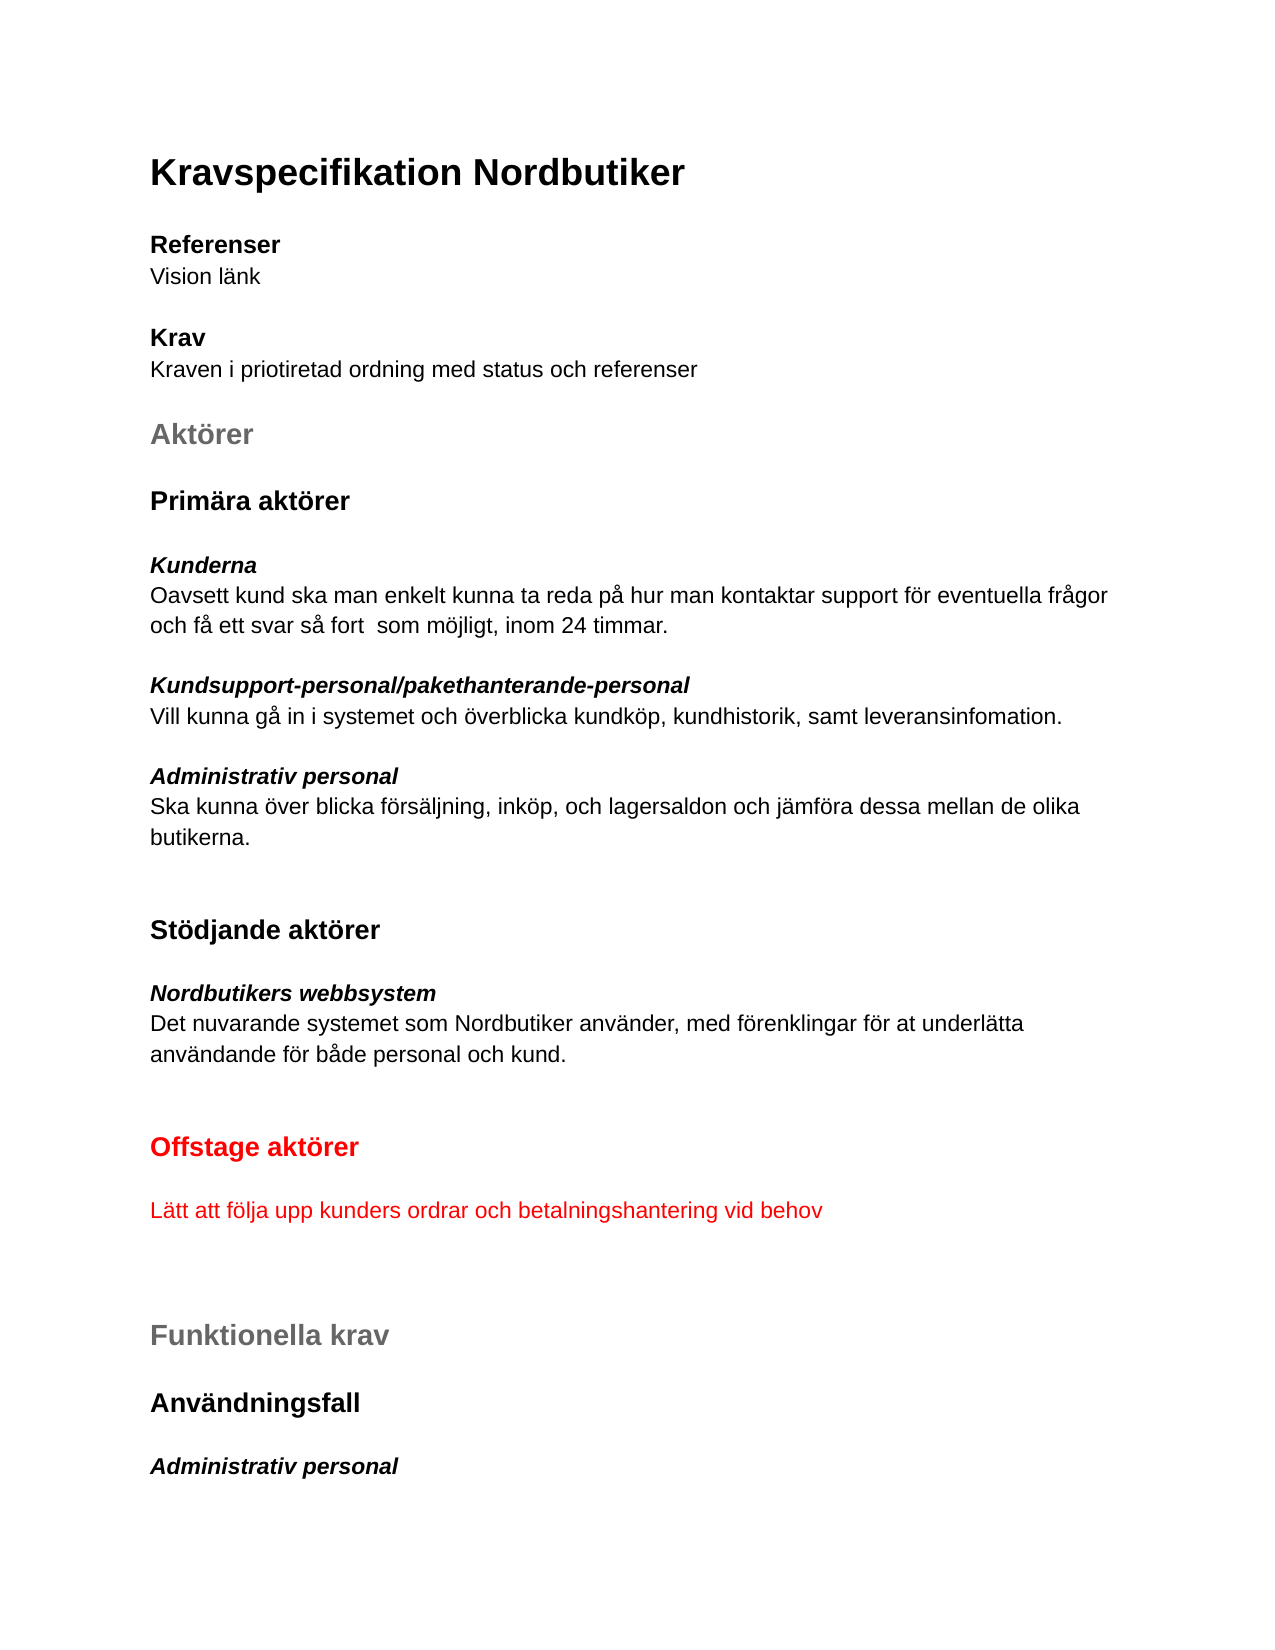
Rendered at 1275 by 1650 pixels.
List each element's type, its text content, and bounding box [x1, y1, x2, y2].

text Referenser [150, 230, 1125, 258]
text Offstage aktörer [150, 1131, 1125, 1162]
text Administrativ personal [150, 1453, 1125, 1479]
text Kunderna [150, 552, 1125, 578]
text Stödjande aktörer [150, 914, 1125, 945]
text Aktörer [150, 417, 1125, 450]
text Primära aktörer [150, 485, 1125, 517]
text Ska kunna över blicka försäljning, inköp, och lagersaldon och jämföra dessa mellan de olika butikerna. [150, 793, 1125, 850]
text Användningsfall [150, 1387, 1125, 1418]
text Det nuvarande systemet som Nordbutiker använder, med förenklingar för at underlätta användande för både personal och kund. [150, 1010, 1125, 1067]
text Kundsupport-personal/pakethanterande-personal [150, 672, 1125, 699]
text Vision länk [150, 263, 1125, 289]
text Funktionella krav [150, 1318, 1125, 1352]
text Oavsett kund ska man enkelt kunna ta reda på hur man kontaktar support för eventuella frågor och få ett svar så fort som möjligt, inom 24 timmar. [150, 582, 1125, 638]
text Lätt att följa upp kunders ordrar och betalningshantering vid behov [150, 1197, 1125, 1224]
text Vill kunna gå in i systemet och överblicka kundköp, kundhistorik, samt leveransinfomation. [150, 703, 1125, 729]
text Administrativ personal [150, 763, 1125, 789]
text Kravspecifikation Nordbutiker [150, 150, 1125, 193]
text Kraven i priotiretad ordning med status och referenser [150, 356, 1125, 383]
text Nordbutikers webbsystem [150, 980, 1125, 1007]
text Krav [150, 323, 1125, 352]
